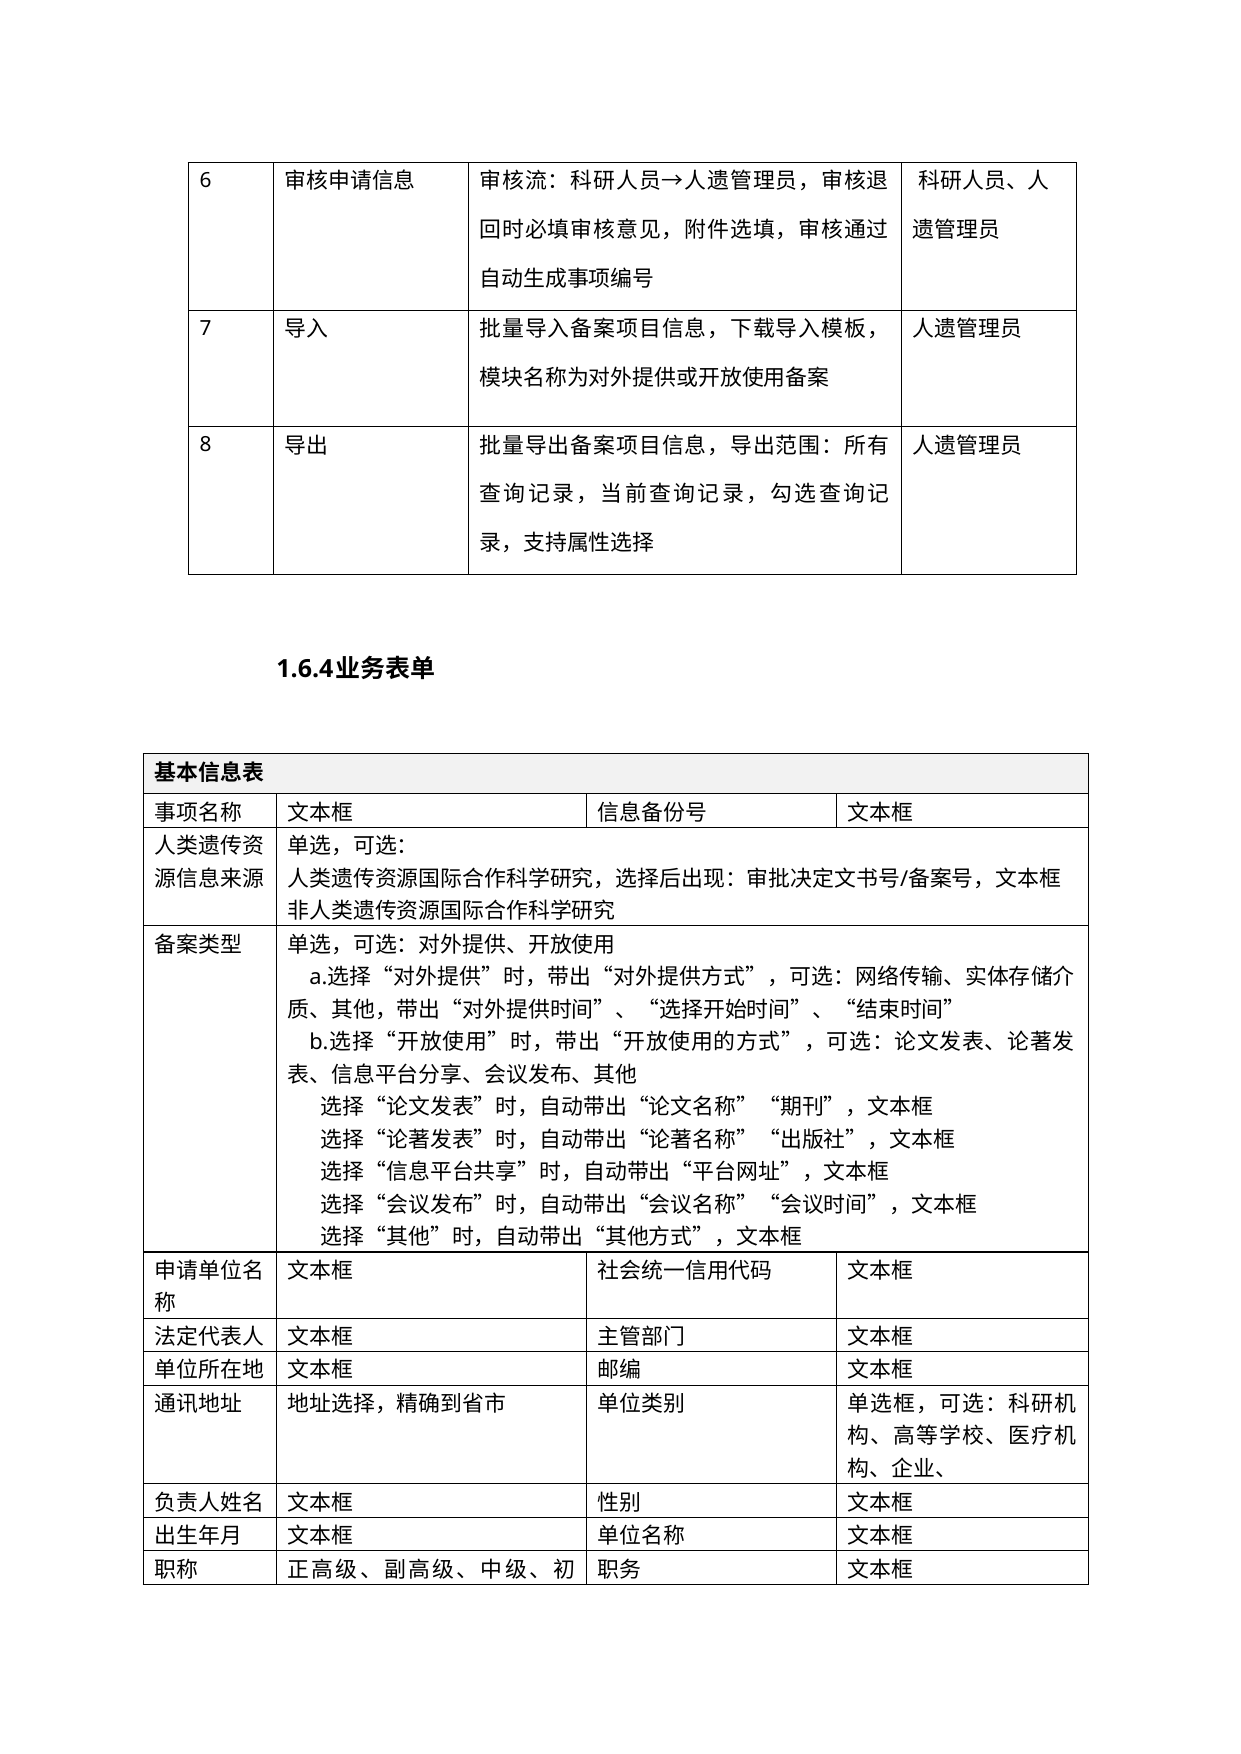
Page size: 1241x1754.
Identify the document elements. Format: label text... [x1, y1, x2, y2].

table_header 基本信息表 [144, 754, 1088, 793]
table_cell 导入 [274, 311, 468, 426]
table_cell 文本框 [837, 1319, 1088, 1351]
table_cell 8 [189, 427, 273, 574]
table_cell 7 [189, 311, 273, 426]
table_cell 负责人姓名 [144, 1484, 276, 1517]
table_cell 科研人员、人遗管理员 [902, 163, 1076, 310]
table_cell 人类遗传资源信息来源 [144, 828, 276, 925]
table_cell 职务 [587, 1551, 836, 1584]
table_cell 主管部门 [587, 1319, 836, 1351]
table_cell 单选框，可选：科研机构、高等学校、医疗机构、企业、 [837, 1386, 1088, 1483]
table_cell 性别 [587, 1484, 836, 1517]
subtitle 业务表单 [276, 634, 1053, 699]
table_cell 文本框 [837, 794, 1088, 827]
table_cell 职称 [144, 1551, 276, 1584]
table_cell 文本框 [837, 1518, 1088, 1550]
table_cell 文本框 [277, 794, 586, 827]
table_cell 人遗管理员 [902, 427, 1076, 574]
table_cell 导出 [274, 427, 468, 574]
table_cell 审核申请信息 [274, 163, 468, 310]
table_cell 批量导入备案项目信息，下载导入模板，模块名称为对外提供或开放使用备案 [469, 311, 901, 426]
table_cell 文本框 [277, 1352, 586, 1384]
table_cell 文本框 [837, 1253, 1088, 1317]
table_cell 正高级、副高级、中级、初级、其他 [277, 1551, 586, 1584]
table_cell 出生年月 [144, 1518, 276, 1550]
table_cell 审核流：科研人员→人遗管理员，审核退回时必填审核意见，附件选填，审核通过自动生成事项编号 [469, 163, 901, 310]
table_cell 文本框 [277, 1319, 586, 1351]
table_cell 单位名称 [587, 1518, 836, 1550]
table_cell 事项名称 [144, 794, 276, 827]
table_cell 人遗管理员 [902, 311, 1076, 426]
table_cell 法定代表人 [144, 1319, 276, 1351]
table_cell 6 [189, 163, 273, 310]
table_cell 单位所在地 [144, 1352, 276, 1384]
table_cell 单选，可选： 人类遗传资源国际合作科学研究，选择后出现：审批决定文书号/备案号，文本框 非人类遗传资源国际合作科学研究 [277, 828, 1088, 925]
table_cell 邮编 [587, 1352, 836, 1384]
table_cell 单选，可选：对外提供、开放使用 a.选择“对外提供”时，带出“对外提供方式”，可选：网络传输、实体存储介质、其他，带出“对外提供时间”、“选择开始时间”、“结束时间” b.选择“开放使用”时，带出“开放使用的方式”，可选：论文发表、论著发表、信息平台分享、会议发布、其他 选择“论文发表”时，自动带出“论文名称”“期刊”，文本框 选择“论著发表”时，自动带出“论著名称”“出版社”，文本框 选择“信息平台共享”时，自动带出“平台网址”，文本框 选择“会议发布”时，自动带出“会议名称”“会议时间”，文本框 选择“其他”时，自动带出“其他方式”，文本框 [277, 926, 1088, 1251]
table_cell 社会统一信用代码 [587, 1253, 836, 1317]
table_cell 备案类型 [144, 926, 276, 1251]
table_cell 文本框 [277, 1518, 586, 1550]
table_cell 通讯地址 [144, 1386, 276, 1483]
table_cell 单位类别 [587, 1386, 836, 1483]
table_cell 文本框 [837, 1551, 1088, 1584]
table_cell 申请单位名称 [144, 1253, 276, 1317]
table_cell 文本框 [277, 1484, 586, 1517]
table_cell 批量导出备案项目信息，导出范围：所有查询记录，当前查询记录，勾选查询记录，支持属性选择 [469, 427, 901, 574]
table_cell 文本框 [837, 1484, 1088, 1517]
table_cell 地址选择，精确到省市 [277, 1386, 586, 1483]
table_cell 信息备份号 [587, 794, 836, 827]
table_cell 文本框 [837, 1352, 1088, 1384]
table_cell 文本框 [277, 1253, 586, 1317]
